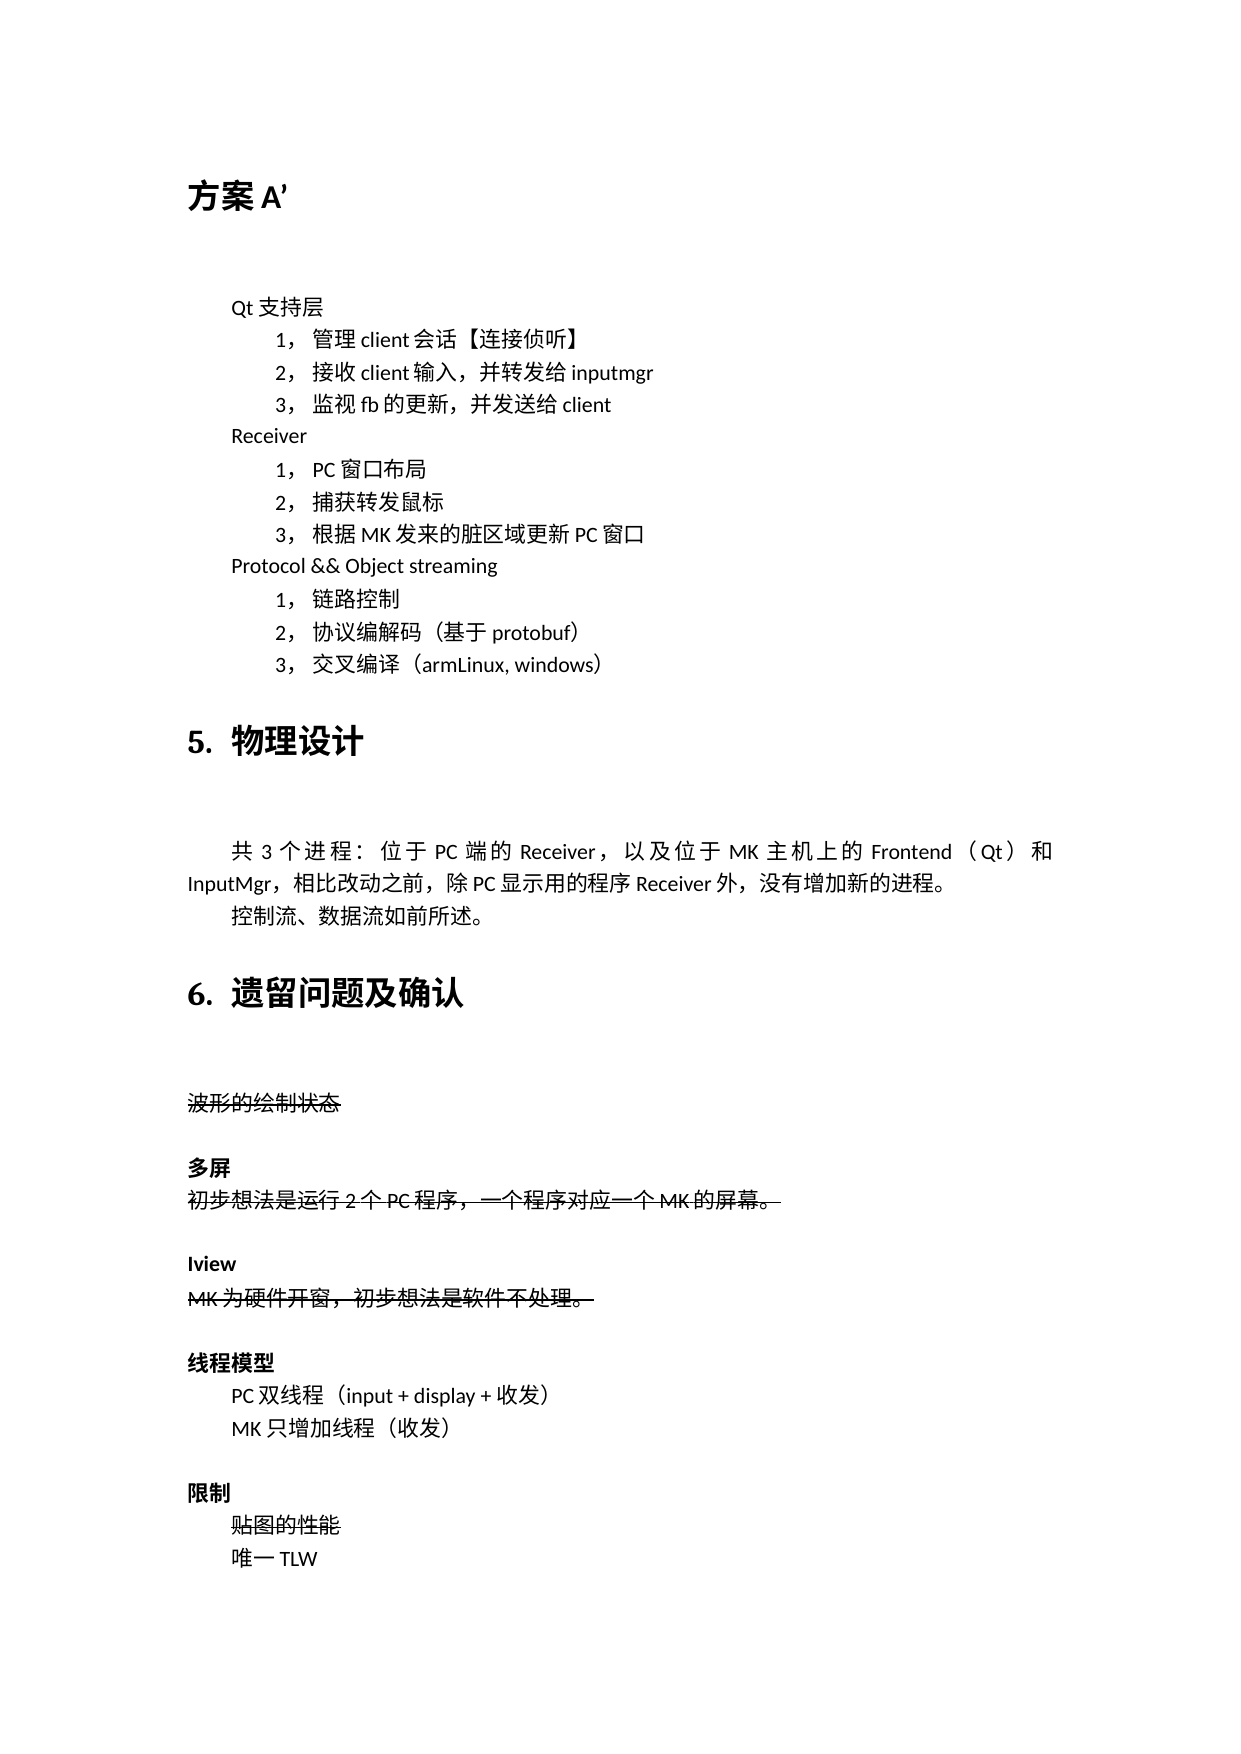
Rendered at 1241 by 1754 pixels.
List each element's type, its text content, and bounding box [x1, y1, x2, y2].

text PC双线程（input + display + 收发） [187, 1378, 1053, 1410]
text 贴图的性能 [187, 1508, 1053, 1540]
list 根据MK发来的脏区域更新PC窗口 [275, 517, 1053, 549]
text MK为硬件开窗，初步想法是软件不处理。 [187, 1280, 1053, 1313]
text Qt 支持层 [187, 289, 1053, 322]
list PC窗口布局 [275, 452, 1053, 484]
text 波形的绘制状态 [187, 1085, 1053, 1118]
list 交叉编译（armLinux, windows） [275, 647, 1053, 679]
text 唯一TLW [187, 1540, 1053, 1573]
text Protocol && Object streaming [231, 549, 1053, 582]
text 多屏 [187, 1150, 1053, 1183]
text 控制流、数据流如前所述。 [187, 898, 1053, 931]
list 管理client会话【连接侦听】 [275, 322, 1053, 354]
list 协议编解码（基于protobuf） [275, 614, 1053, 647]
subtitle 遗留问题及确认 [187, 958, 1053, 1023]
list 捕获转发鼠标 [275, 484, 1053, 517]
text Receiver [231, 419, 1053, 452]
text 共3个进程：位于PC端的Receiver，以及位于MK主机上的Frontend（Qt）和InputMgr，相比改动之前，除PC显示用的程序Receiver外，没有增加新的进程。 [187, 833, 1053, 898]
subtitle 物理设计 [187, 706, 1053, 771]
text Iview [187, 1248, 1053, 1280]
text MK 只增加线程（收发） [187, 1410, 1053, 1443]
list 接收client输入，并转发给inputmgr [275, 354, 1053, 387]
subtitle 方案A’ [187, 162, 1053, 227]
text 线程模型 [187, 1345, 1053, 1378]
text 初步想法是运行2个PC程序，一个程序对应一个MK的屏幕。 [187, 1183, 1053, 1215]
list 链路控制 [275, 582, 1053, 614]
text 限制 [187, 1475, 1053, 1508]
list 监视fb的更新，并发送给client [275, 387, 1053, 419]
